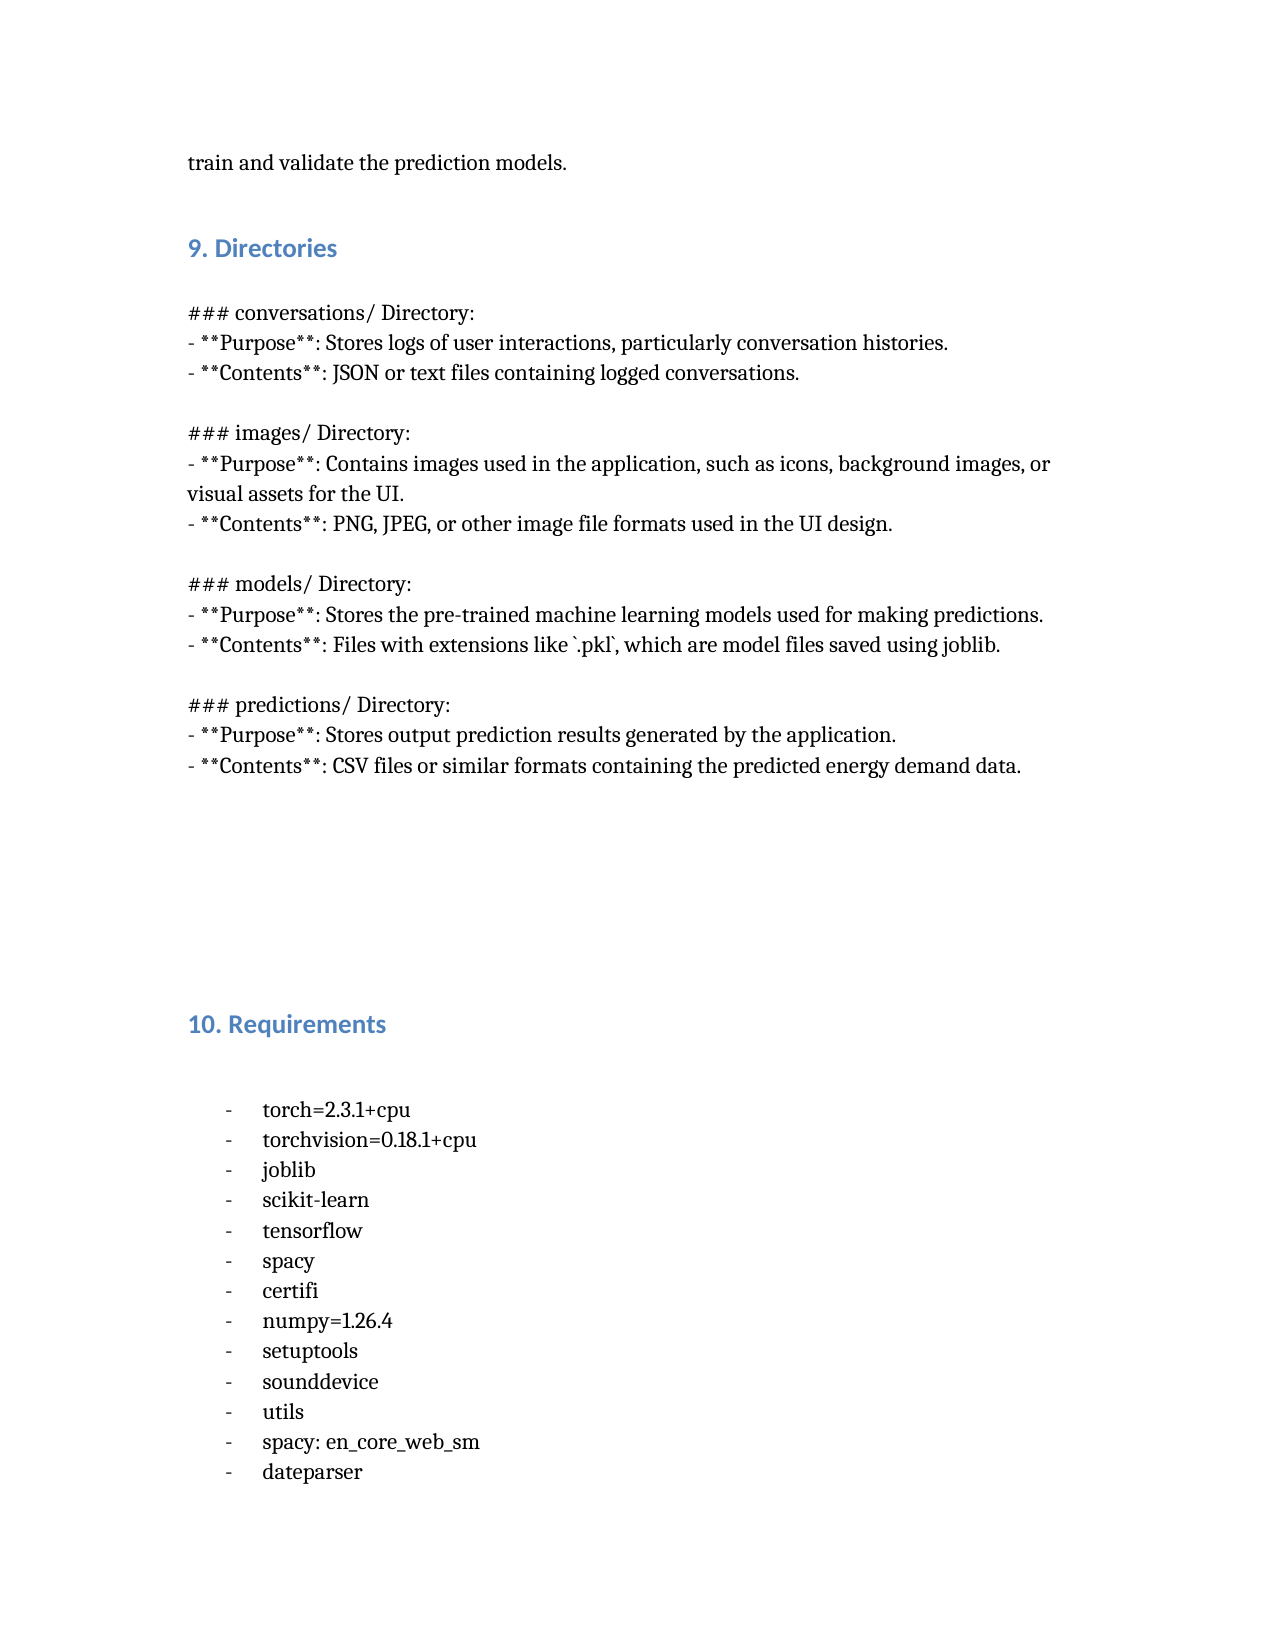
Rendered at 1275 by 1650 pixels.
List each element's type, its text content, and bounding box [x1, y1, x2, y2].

list certifi [225, 1278, 1087, 1304]
list setuptools [225, 1338, 1087, 1365]
list sounddevice [225, 1368, 1087, 1395]
list dateparser [225, 1459, 1087, 1486]
list spacy [225, 1248, 1087, 1274]
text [187, 150, 1087, 207]
list scikit-learn [225, 1187, 1087, 1214]
list joblib [225, 1157, 1087, 1183]
list torch=2.3.1+cpu [225, 1097, 1087, 1123]
subtitle 9. Directories [187, 231, 1087, 264]
subtitle 10. Requirements [187, 1008, 1087, 1041]
list spacy: en_core_web_sm [225, 1429, 1087, 1455]
list tensorflow [225, 1217, 1087, 1244]
list torchvision=0.18.1+cpu [225, 1127, 1087, 1153]
text ### conversations/ Directory: - **Purpose**: Stores logs of user interactions, particularly conversation histories. - **Contents**: JSON or text files containing logged conversations. ### images/ Directory: - **Purpose**: Contains images used in the application, such as icons, background images, or visual assets for the UI. - **Contents**: PNG, JPEG, or other image file formats used in the UI design. ### models/ Directory: - **Purpose**: Stores the pre-trained machine learning models used for making predictions. - **Contents**: Files with extensions like `.pkl`, which are model files saved using joblib. ### predictions/ Directory: - **Purpose**: Stores output prediction results generated by the application. - **Contents**: CSV files or similar formats containing the predicted energy demand data. [187, 269, 1087, 779]
list numpy=1.26.4 [225, 1308, 1087, 1334]
list utils [225, 1399, 1087, 1425]
